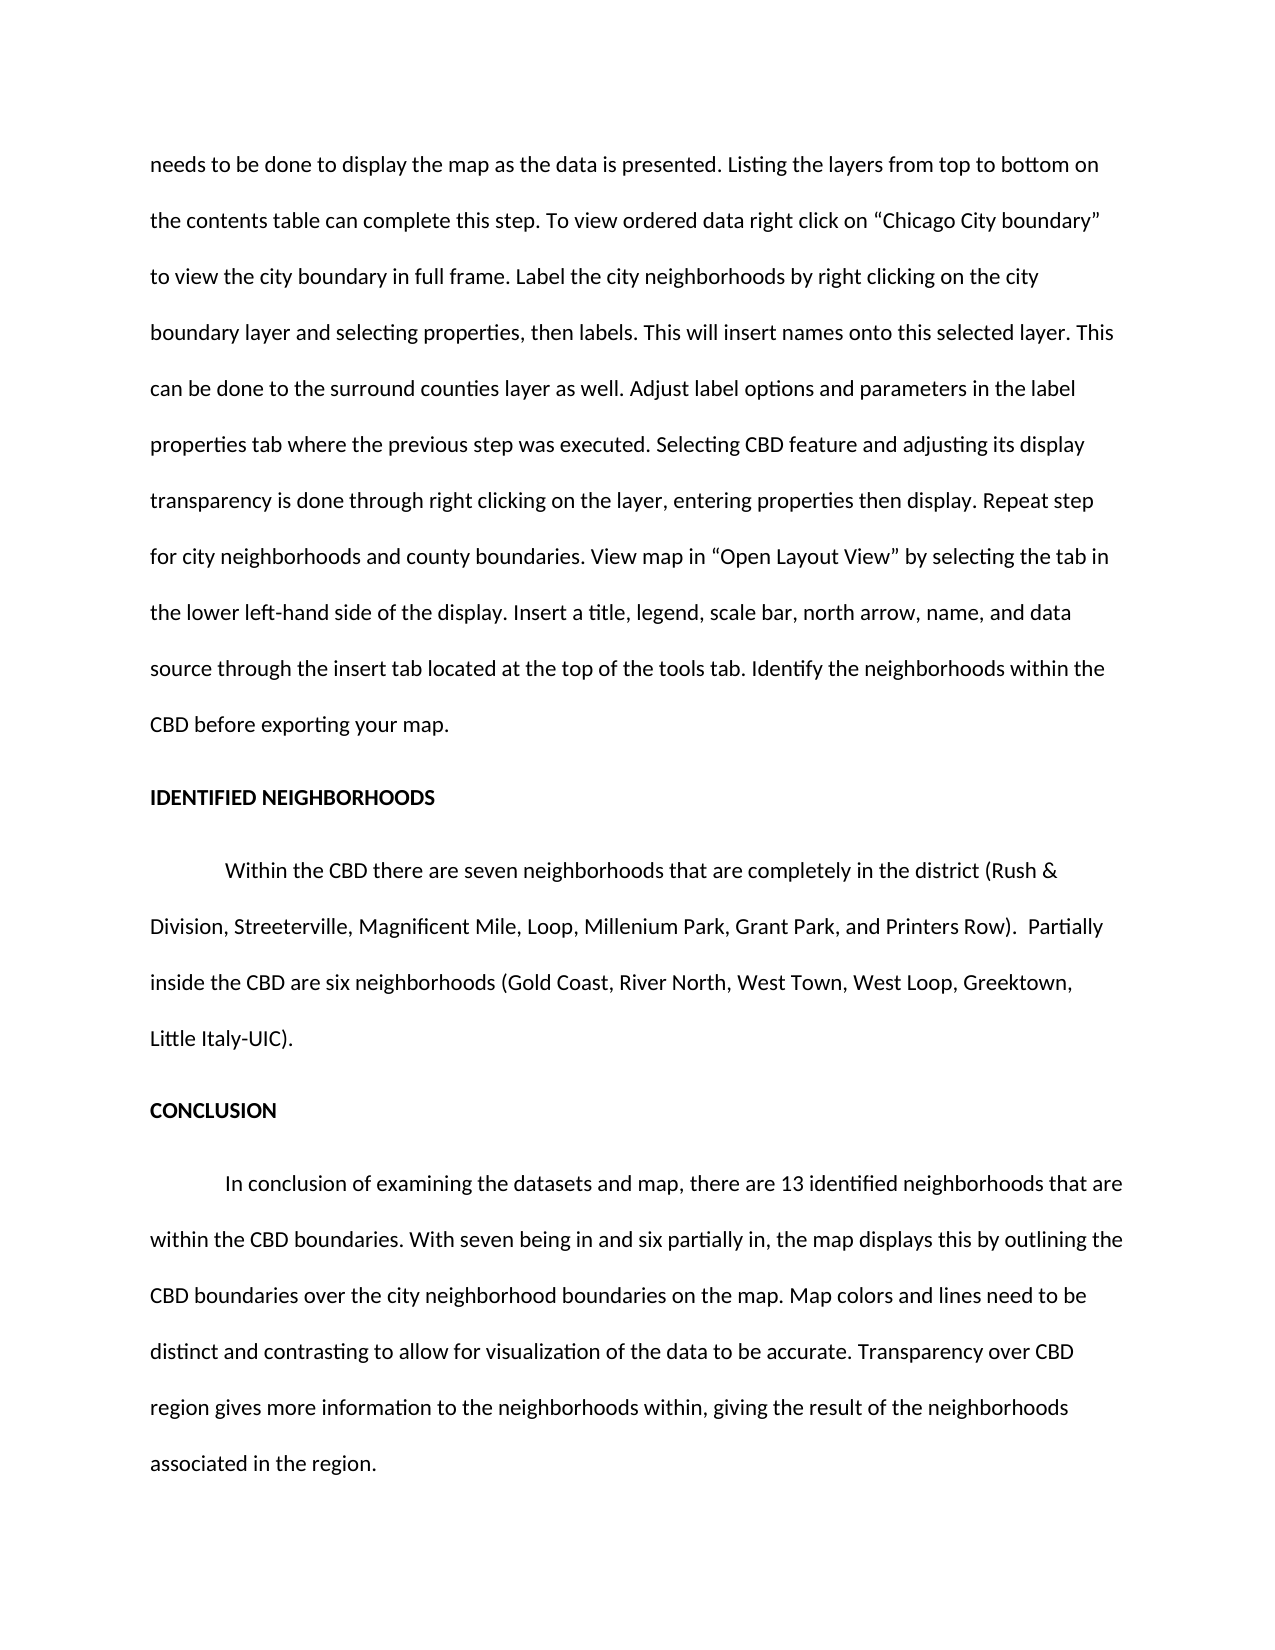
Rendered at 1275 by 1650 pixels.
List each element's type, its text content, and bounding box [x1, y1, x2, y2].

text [150, 150, 1125, 738]
text In conclusion of examining the datasets and map, there are 13 identified neighborhoods that are within the CBD boundaries. With seven being in and six partially in, the map displays this by outlining the CBD boundaries over the city neighborhood boundaries on the map. Map colors and lines need to be distinct and contrasting to allow for visualization of the data to be accurate. Transparency over CBD region gives more information to the neighborhoods within, giving the result of the neighborhoods associated in the region. [150, 1169, 1125, 1478]
text CONCLUSION [150, 1097, 1125, 1125]
text IDENTIFIED NEIGHBORHOODS [150, 783, 1125, 811]
text Within the CBD there are seven neighborhoods that are completely in the district (Rush & Division, Streeterville, Magnificent Mile, Loop, Millenium Park, Grant Park, and Printers Row). Partially inside the CBD are six neighborhoods (Gold Coast, River North, West Town, West Loop, Greektown, Little Italy-UIC). [150, 856, 1125, 1052]
